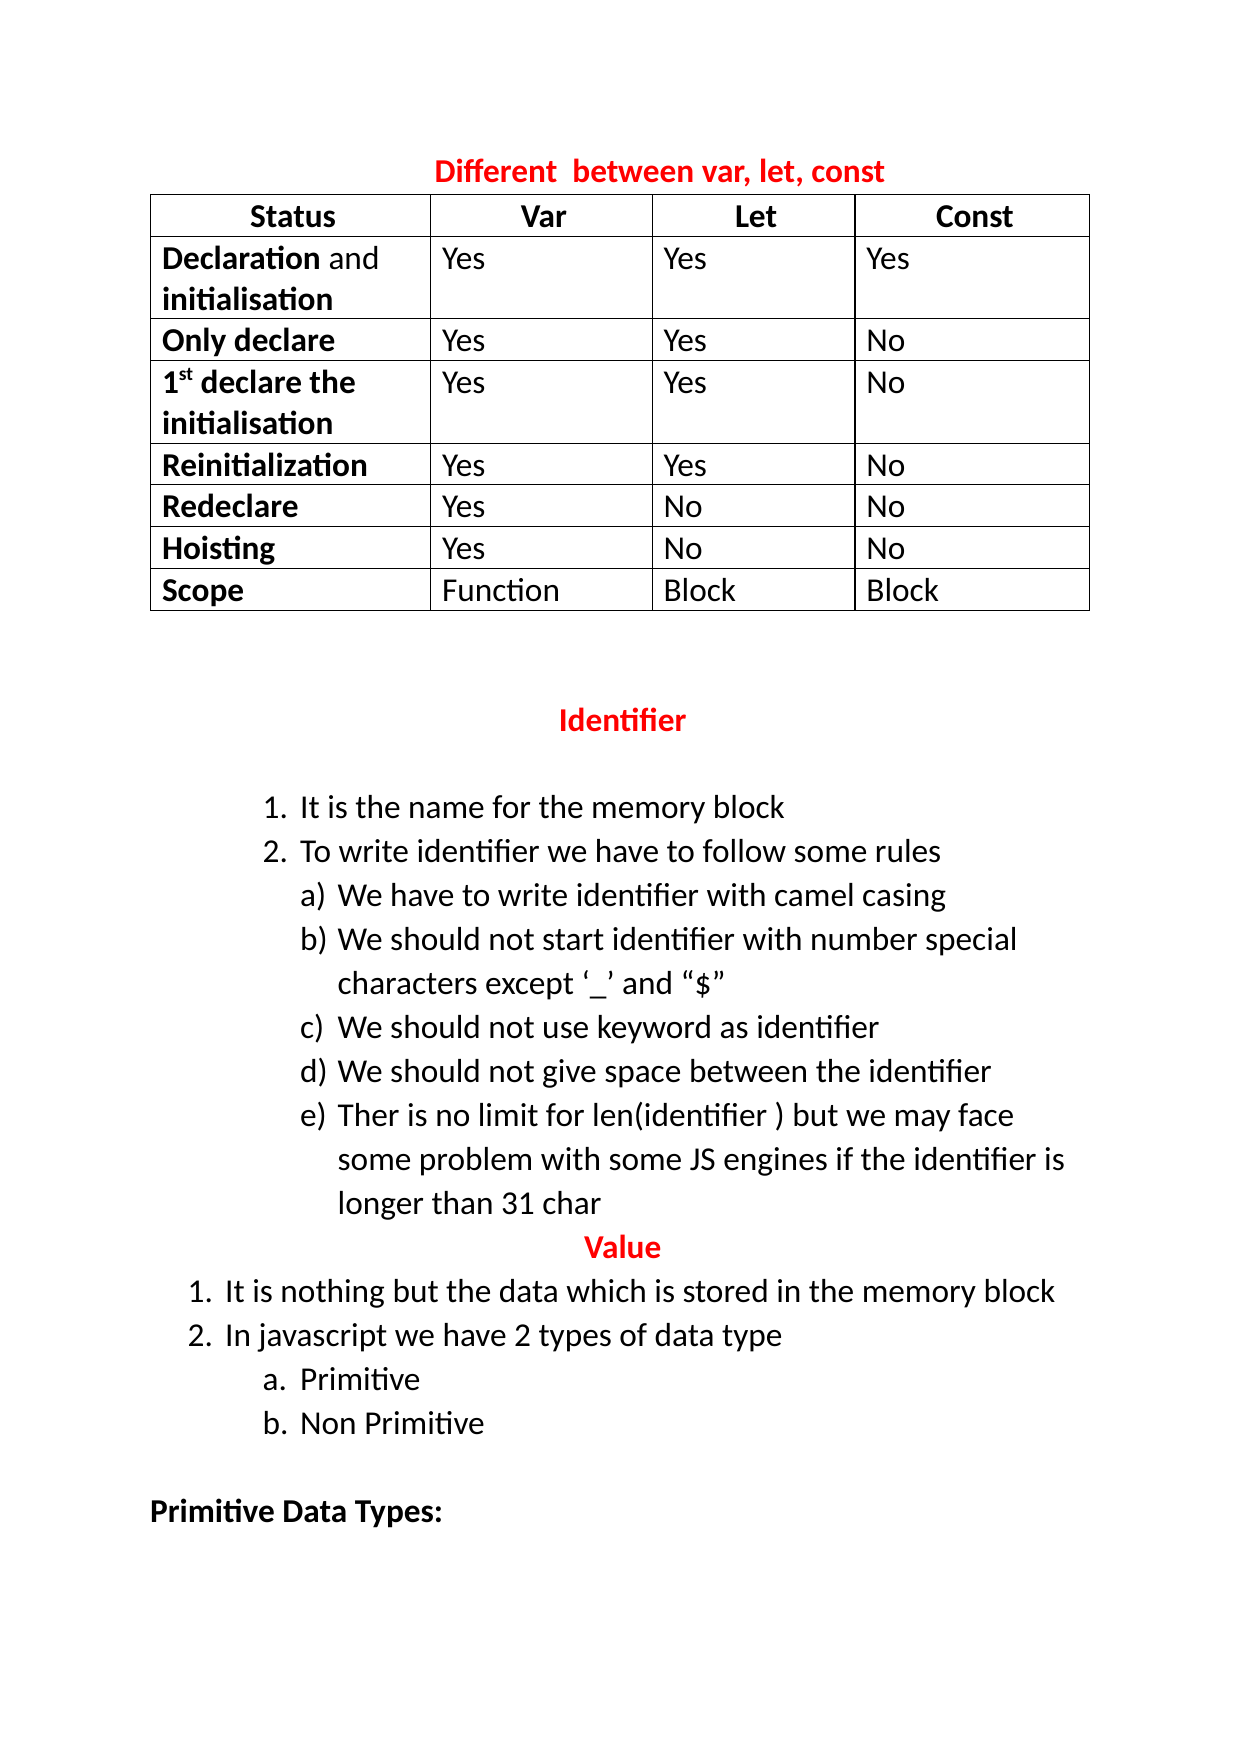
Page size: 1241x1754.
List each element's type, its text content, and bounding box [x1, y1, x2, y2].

table_cell Yes [431, 361, 652, 442]
table_cell Scope [151, 569, 430, 609]
table_cell Function [431, 569, 652, 609]
list It is the name for the memory block [262, 786, 1095, 827]
table_cell Yes [431, 485, 652, 526]
table_cell Yes [653, 237, 854, 318]
list Ther is no limit for len(identifier ) but we may face some problem with some JS engines if the identifier is longer than 31 char [300, 1094, 1095, 1223]
text Value [150, 1226, 1095, 1267]
table_header Status [151, 195, 430, 236]
table_cell Yes [431, 444, 652, 484]
table_cell Reinitialization [151, 444, 430, 484]
table_cell Hoisting [151, 527, 430, 568]
text Identifier [150, 698, 1095, 739]
table_header Const [856, 195, 1089, 236]
list In javascript we have 2 types of data type [187, 1314, 1095, 1355]
text Primitive Data Types: [150, 1490, 1095, 1531]
table_cell No [856, 485, 1089, 526]
table_cell Yes [653, 444, 854, 484]
text Different between var, let, const [225, 150, 1095, 191]
list Primitive [262, 1358, 1095, 1399]
list We should not start identifier with number special characters except ‘_’ and “$” [300, 918, 1095, 1003]
table_cell No [856, 444, 1089, 484]
table_cell No [653, 485, 854, 526]
table_cell Redeclare [151, 485, 430, 526]
table_cell Only declare [151, 319, 430, 360]
table_cell Yes [856, 237, 1089, 318]
list Non Primitive [262, 1402, 1095, 1443]
list We have to write identifier with camel casing [300, 874, 1095, 915]
table_cell Block [653, 569, 854, 609]
table_cell Yes [431, 237, 652, 318]
table_header Let [653, 195, 854, 236]
list To write identifier we have to follow some rules [262, 830, 1095, 871]
table_cell Yes [431, 527, 652, 568]
list It is nothing but the data which is stored in the memory block [187, 1270, 1095, 1311]
table_cell No [856, 361, 1089, 442]
list We should not use keyword as identifier [300, 1006, 1095, 1047]
list We should not give space between the identifier [300, 1050, 1095, 1091]
table_cell Declaration and initialisation [151, 237, 430, 318]
table_cell Yes [653, 361, 854, 442]
table_cell No [653, 527, 854, 568]
table_cell 1st declare the initialisation [151, 361, 430, 442]
table_cell Block [856, 569, 1089, 609]
table_cell No [856, 319, 1089, 360]
table_cell Yes [653, 319, 854, 360]
table_cell No [856, 527, 1089, 568]
table_cell Yes [431, 319, 652, 360]
table_header Var [431, 195, 652, 236]
